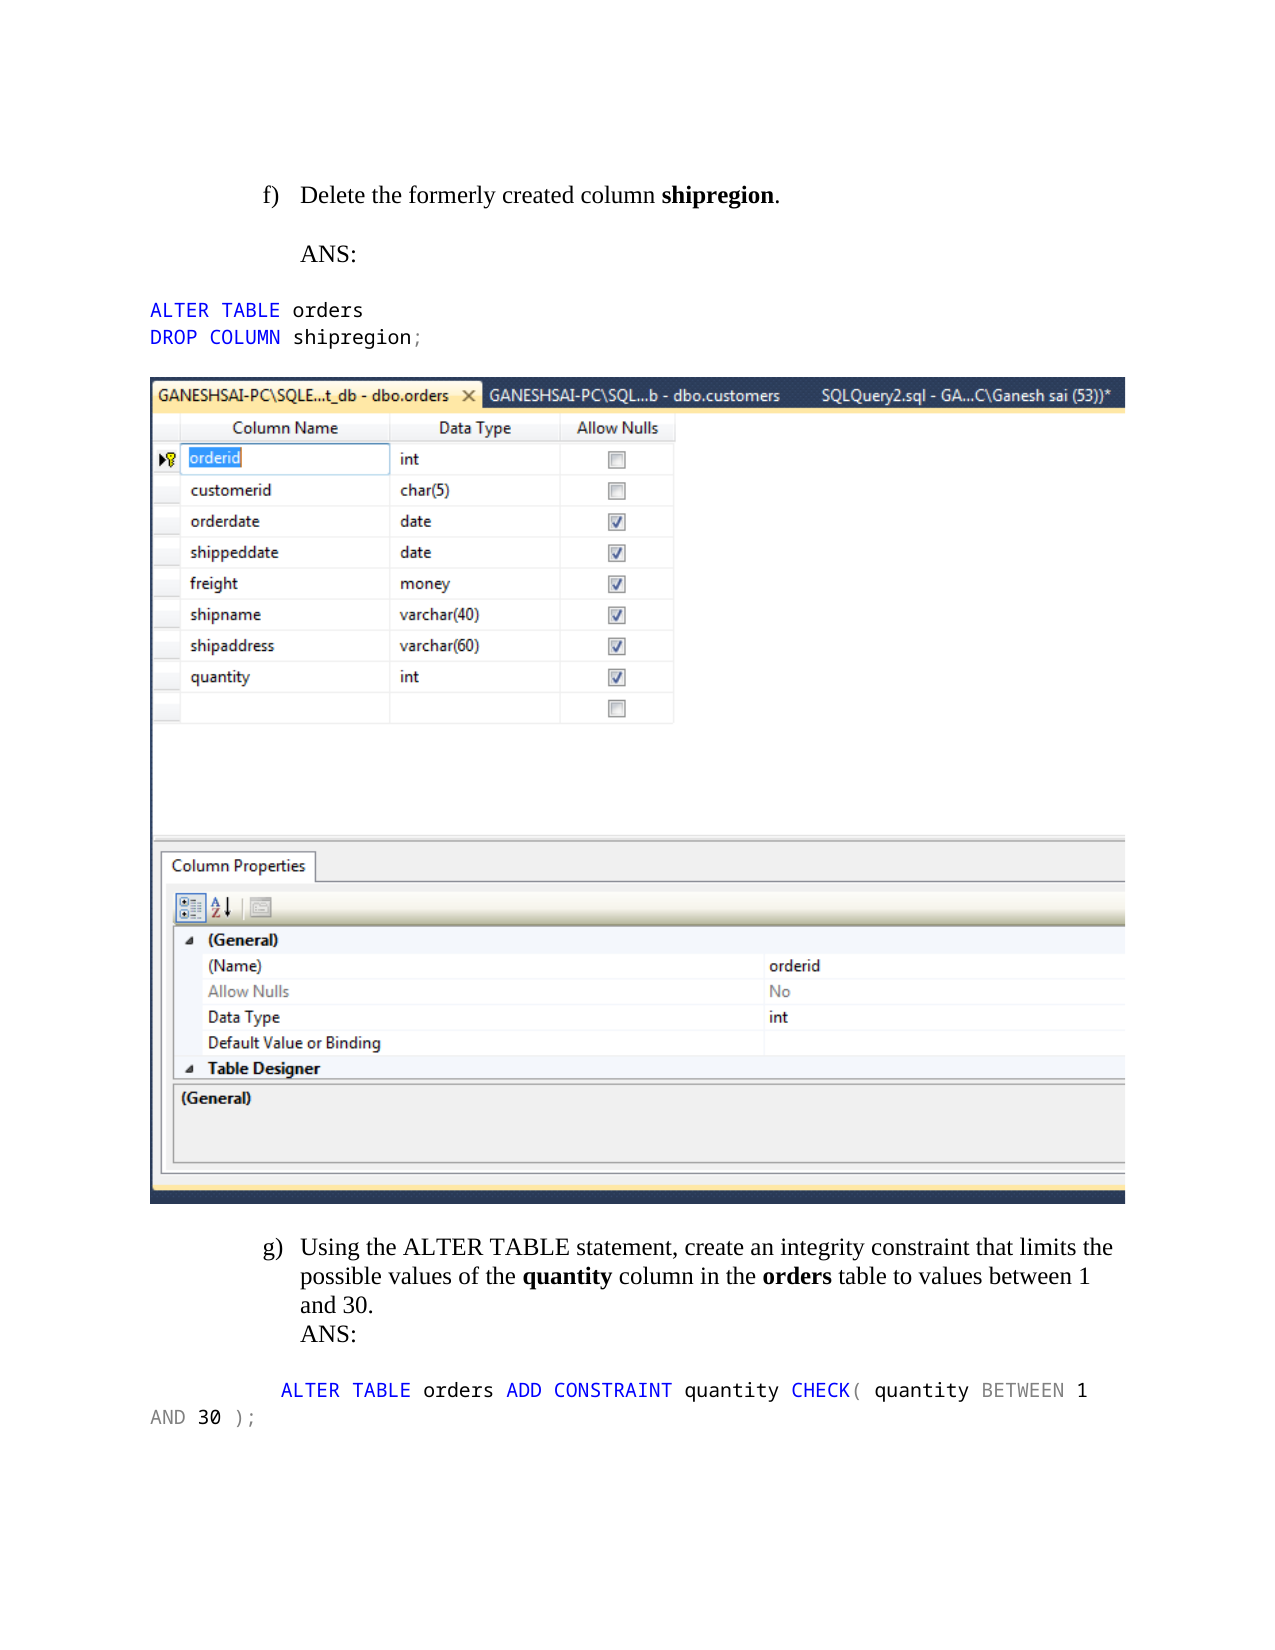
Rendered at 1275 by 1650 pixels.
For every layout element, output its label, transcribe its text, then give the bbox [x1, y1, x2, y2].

picture [150, 377, 1125, 1204]
text ALTER TABLE orders [150, 296, 1125, 323]
list Delete the formerly created column shipregion. [262, 179, 1125, 210]
text DROP COLUMN shipregion; [150, 323, 1125, 350]
list ANS: [300, 239, 1125, 267]
list Using the ALTER TABLE statement, create an integrity constraint that limits the possible values of the quantity column in the orders table to values between 1 and 30. [262, 1232, 1125, 1319]
list ANS: [300, 1319, 1125, 1347]
text ALTER TABLE orders ADD CONSTRAINT quantity CHECK( quantity BETWEEN 1 AND 30 ); [150, 1376, 1125, 1430]
